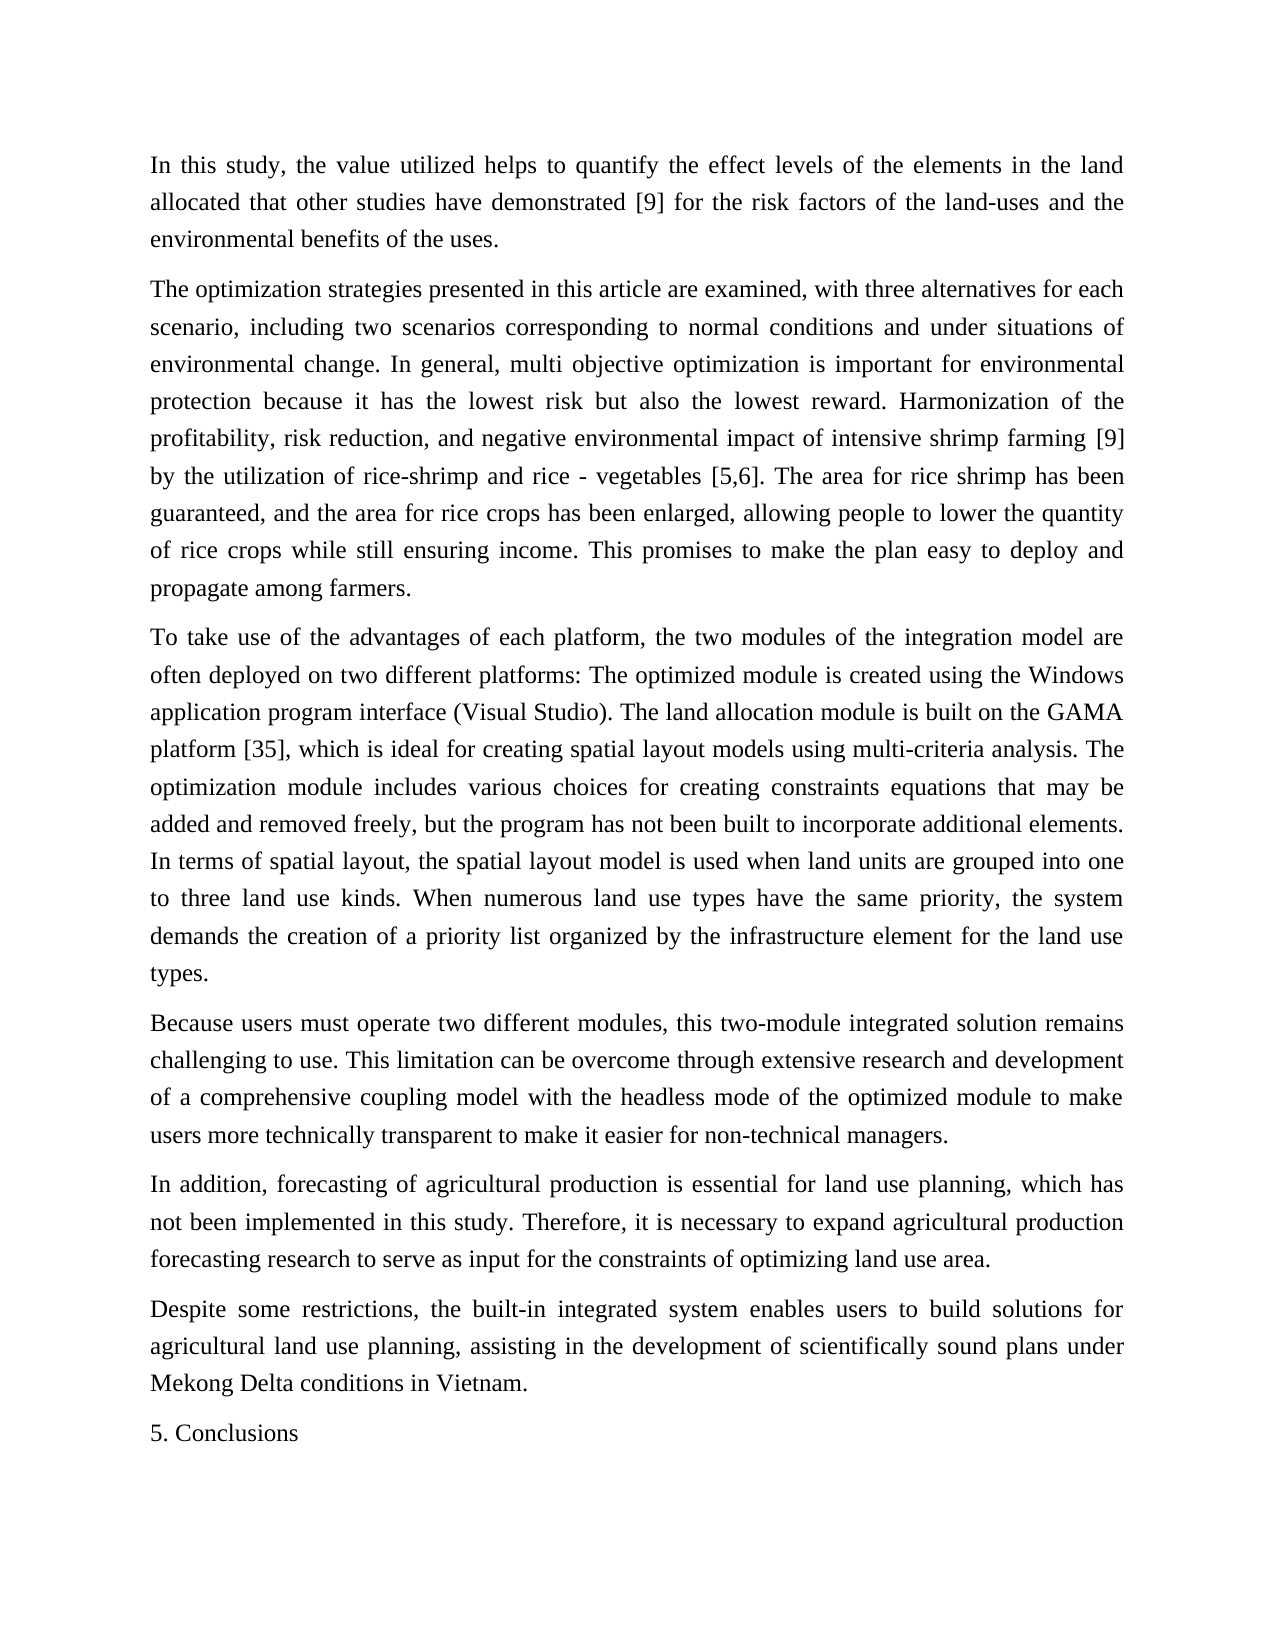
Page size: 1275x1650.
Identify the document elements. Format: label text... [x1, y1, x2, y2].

text The optimization strategies presented in this article are examined, with three alternatives for each scenario, including two scenarios corresponding to normal conditions and under situations of environmental change. In general, multi objective optimization is important for environmental protection because it has the lowest risk but also the lowest reward. Harmonization of the profitability, risk reduction, and negative environmental impact of intensive shrimp farming [9] by the utilization of rice-shrimp and rice - vegetables [5,6]. The area for rice shrimp has been guaranteed, and the area for rice crops has been enlarged, allowing people to lower the quantity of rice crops while still ensuring income. This promises to make the plan easy to deploy and propagate among farmers. [150, 274, 1125, 601]
text In this study, the value utilized helps to quantify the effect levels of the elements in the land allocated that other studies have demonstrated [9] for the risk factors of the land-uses and the environmental benefits of the uses. [150, 150, 1125, 253]
text 5. Conclusions [150, 1418, 1125, 1447]
text In addition, forecasting of agricultural production is essential for land use planning, which has not been implemented in this study. Therefore, it is necessary to expand agricultural production forecasting research to serve as input for the constraints of optimizing land use area. [150, 1169, 1125, 1273]
text Because users must operate two different modules, this two-module integrated solution remains challenging to use. This limitation can be overcome through extensive research and development of a comprehensive coupling model with the headless mode of the optimized module to make users more technically transparent to make it easier for non-technical managers. [150, 1008, 1125, 1148]
text Despite some restrictions, the built-in integrated system enables users to build solutions for agricultural land use planning, assisting in the development of scientifically sound plans under Mekong Delta conditions in Vietnam. [150, 1294, 1125, 1397]
text To take use of the advantages of each platform, the two modules of the integration model are often deployed on two different platforms: The optimized module is created using the Windows application program interface (Visual Studio). The land allocation module is built on the GAMA platform [35], which is ideal for creating spatial layout models using multi-criteria analysis. The optimization module includes various choices for creating constraints equations that may be added and removed freely, but the program has not been built to incorporate additional elements. In terms of spatial layout, the spatial layout model is used when land units are grouped into one to three land use kinds. When numerous land use types have the same priority, the system demands the creation of a priority list organized by the infrastructure element for the land use types. [150, 622, 1125, 987]
